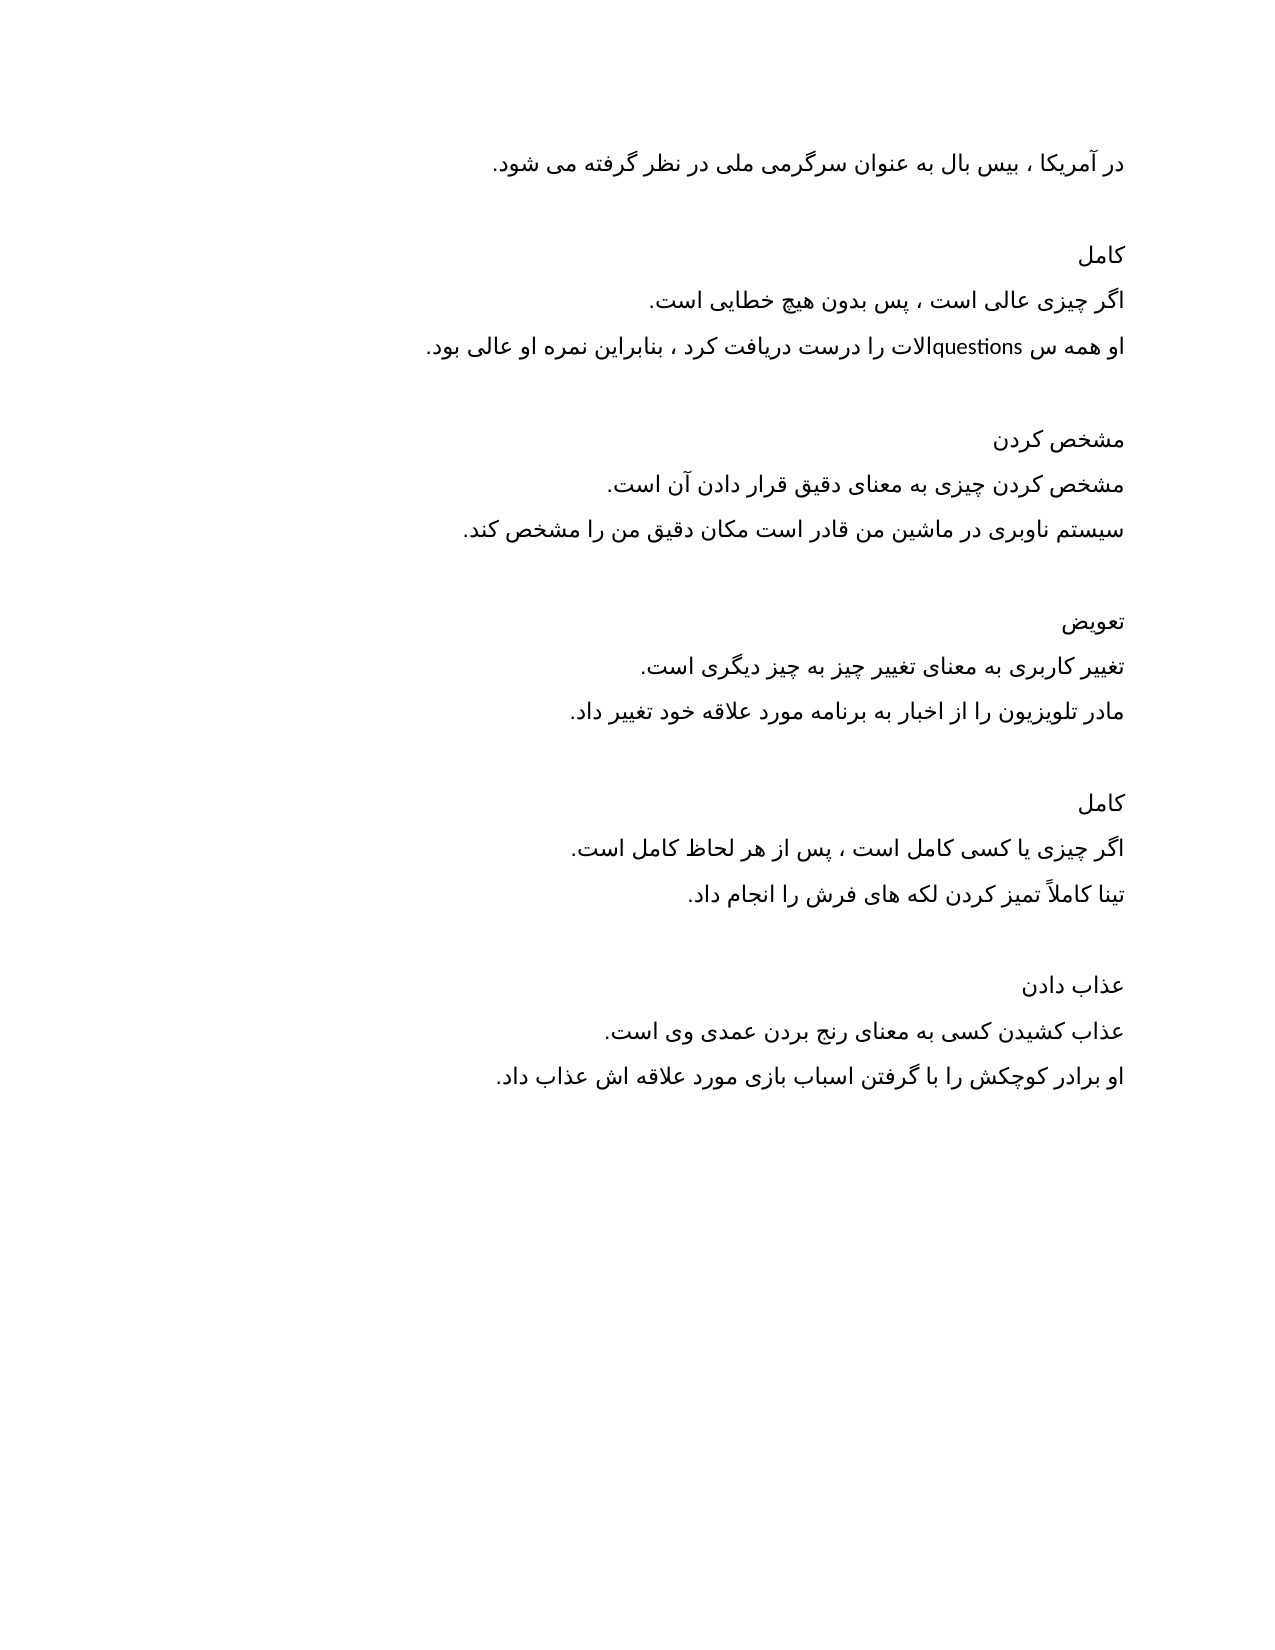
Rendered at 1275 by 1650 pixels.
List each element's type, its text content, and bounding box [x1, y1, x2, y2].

text مشخص کردن چیزی به معنای دقیق قرار دادن آن است. [150, 471, 1125, 497]
text کامل [150, 242, 1125, 268]
text عذاب دادن [150, 972, 1125, 999]
text در آمریکا ، بیس بال به عنوان سرگرمی ملی در نظر گرفته می شود. [150, 150, 1125, 176]
text او همه س questionsالات را درست دریافت کرد ، بنابراین نمره او عالی بود. [150, 332, 1125, 360]
text سیستم ناوبری در ماشین من قادر است مکان دقیق من را مشخص کند. [150, 516, 1125, 542]
text مشخص کردن [150, 426, 1125, 452]
text مادر تلویزیون را از اخبار به برنامه مورد علاقه خود تغییر داد. [150, 698, 1125, 725]
text اگر چیزی عالی است ، پس بدون هیچ خطایی است. [150, 287, 1125, 313]
text عذاب کشیدن کسی به معنای رنج بردن عمدی وی است. [150, 1018, 1125, 1044]
text او برادر کوچکش را با گرفتن اسباب بازی مورد علاقه اش عذاب داد. [150, 1063, 1125, 1089]
text اگر چیزی یا کسی کامل است ، پس از هر لحاظ کامل است. [150, 835, 1125, 862]
text کامل [150, 790, 1125, 817]
text تعویض [150, 608, 1125, 634]
text تینا کاملاً تمیز کردن لکه های فرش را انجام داد. [150, 881, 1125, 907]
text تغییر کاربری به معنای تغییر چیز به چیز دیگری است. [150, 653, 1125, 679]
